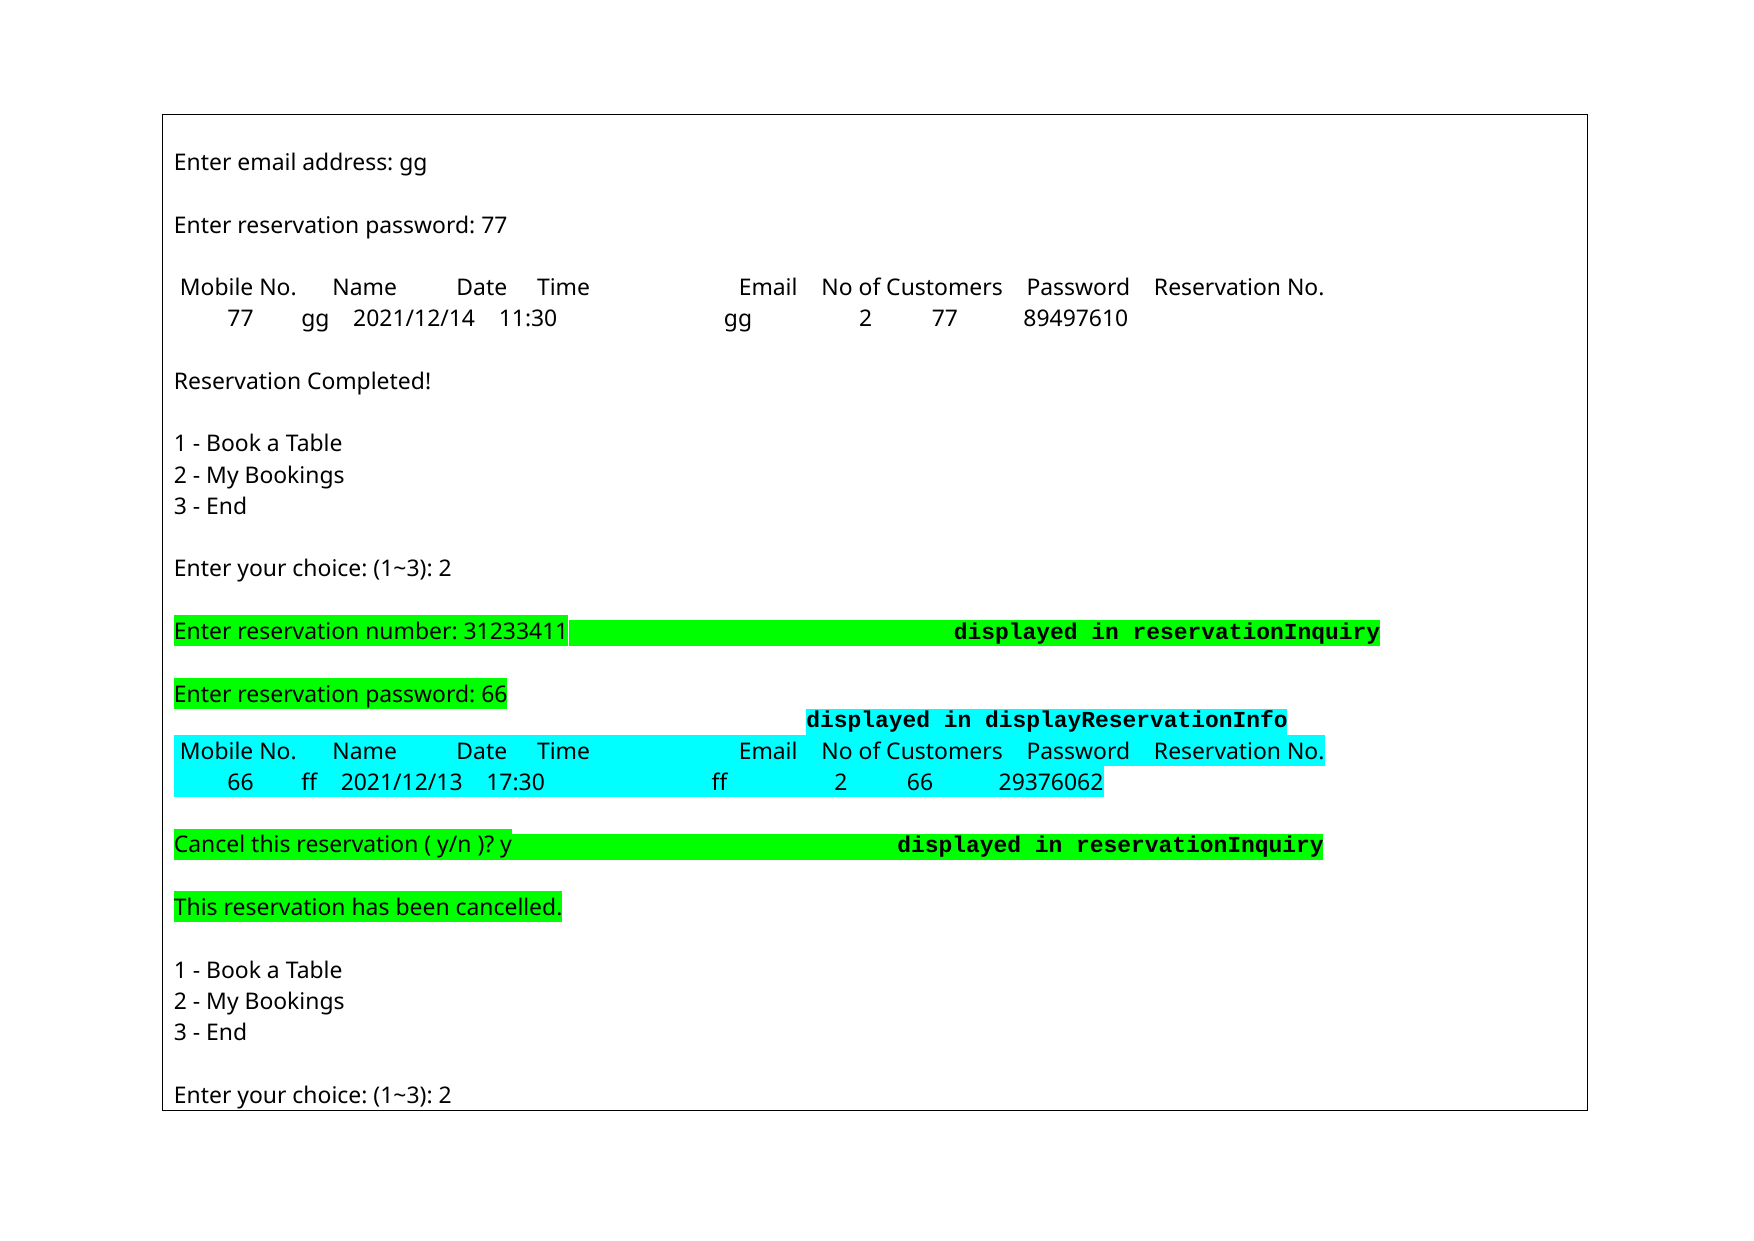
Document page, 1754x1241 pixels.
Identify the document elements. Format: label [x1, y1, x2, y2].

table_header [163, 115, 1587, 1110]
